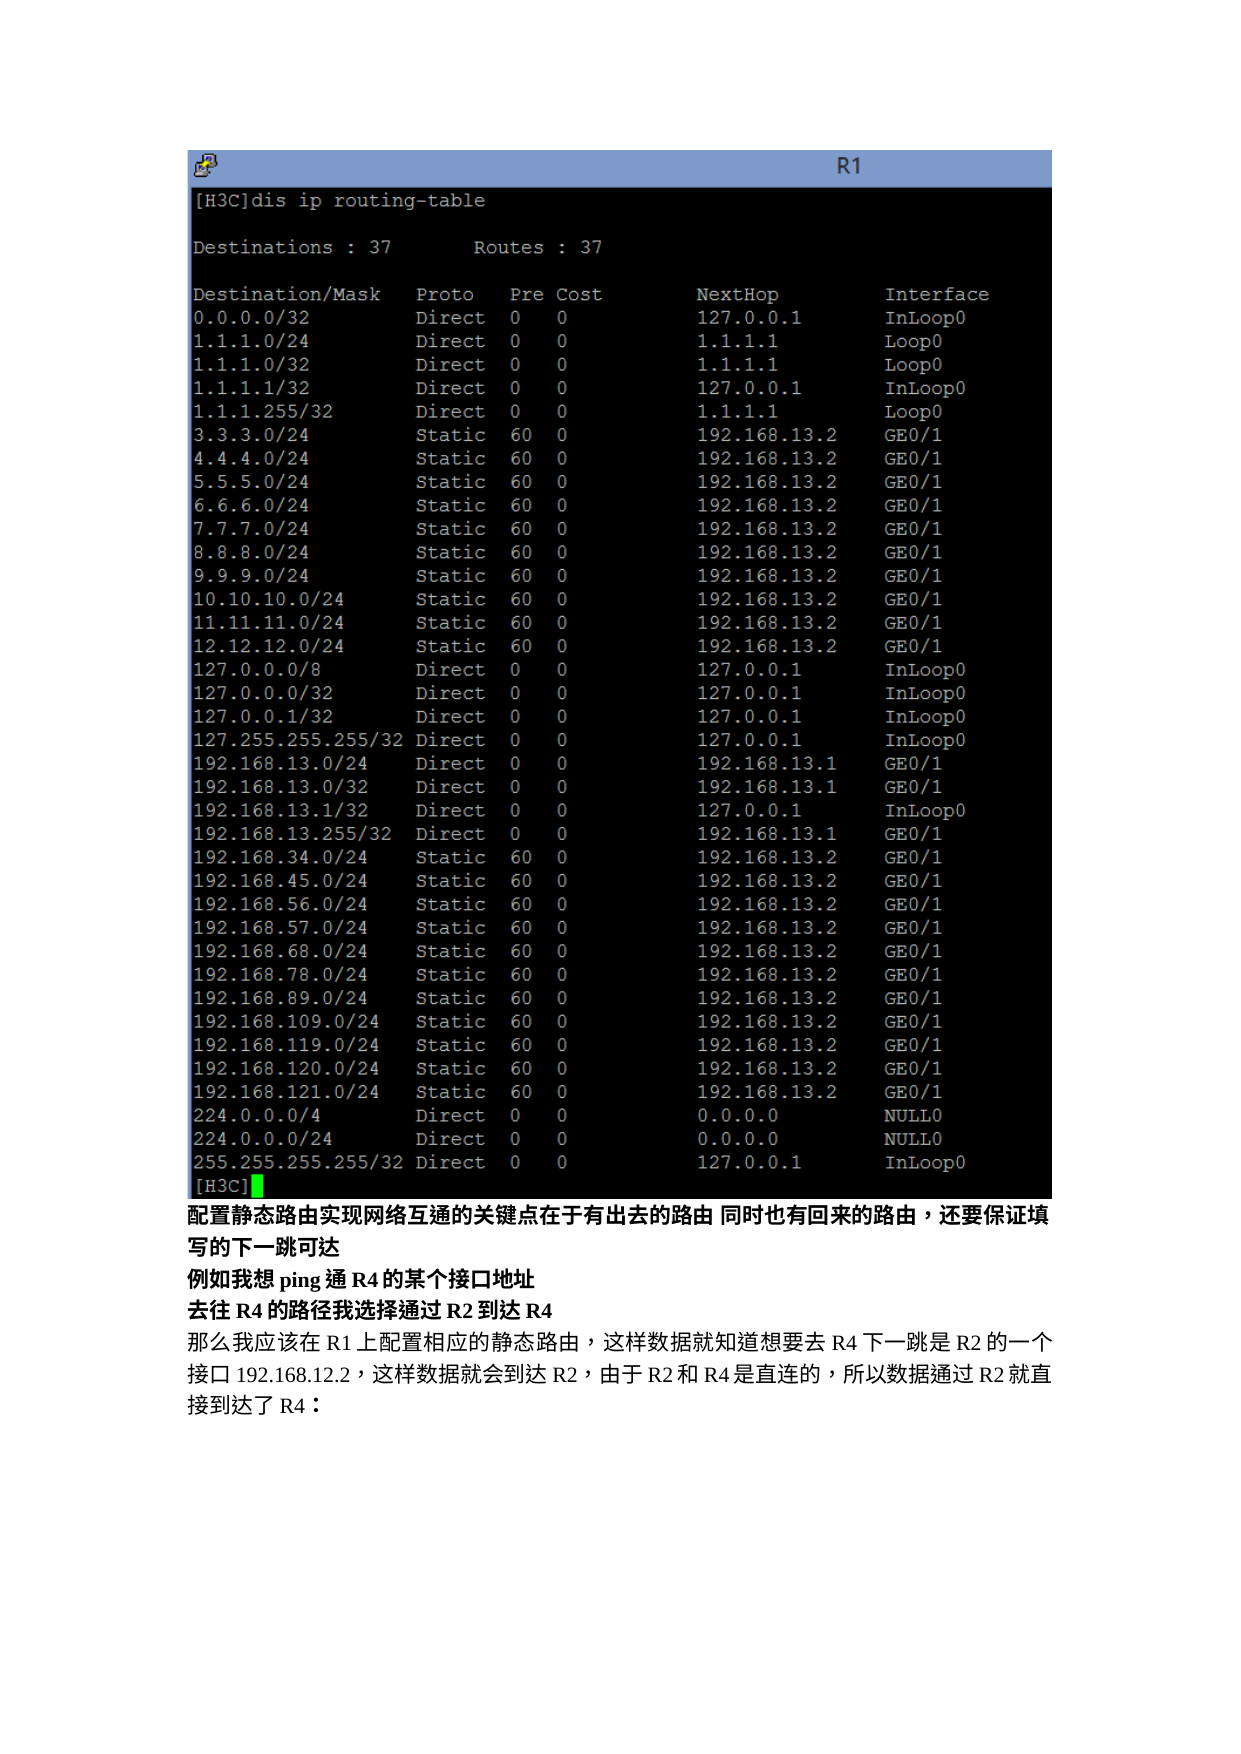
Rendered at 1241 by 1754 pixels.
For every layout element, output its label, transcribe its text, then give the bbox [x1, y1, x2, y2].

text 配置静态路由实现网络互通的关键点在于有出去的路由 同时也有回来的路由，还要保证填写的下一跳可达 [187, 1198, 1053, 1262]
picture [187, 150, 1052, 1199]
text 去往R4的路径我选择通过R2到达R4 [187, 1293, 1053, 1325]
text 例如我想ping通R4的某个接口地址 [187, 1262, 1053, 1293]
text 那么我应该在R1上配置相应的静态路由，这样数据就知道想要去R4下一跳是R2的一个接口192.168.12.2，这样数据就会到达R2，由于R2和R4是直连的，所以数据通过R2就直接到达了R4： [187, 1325, 1053, 1420]
